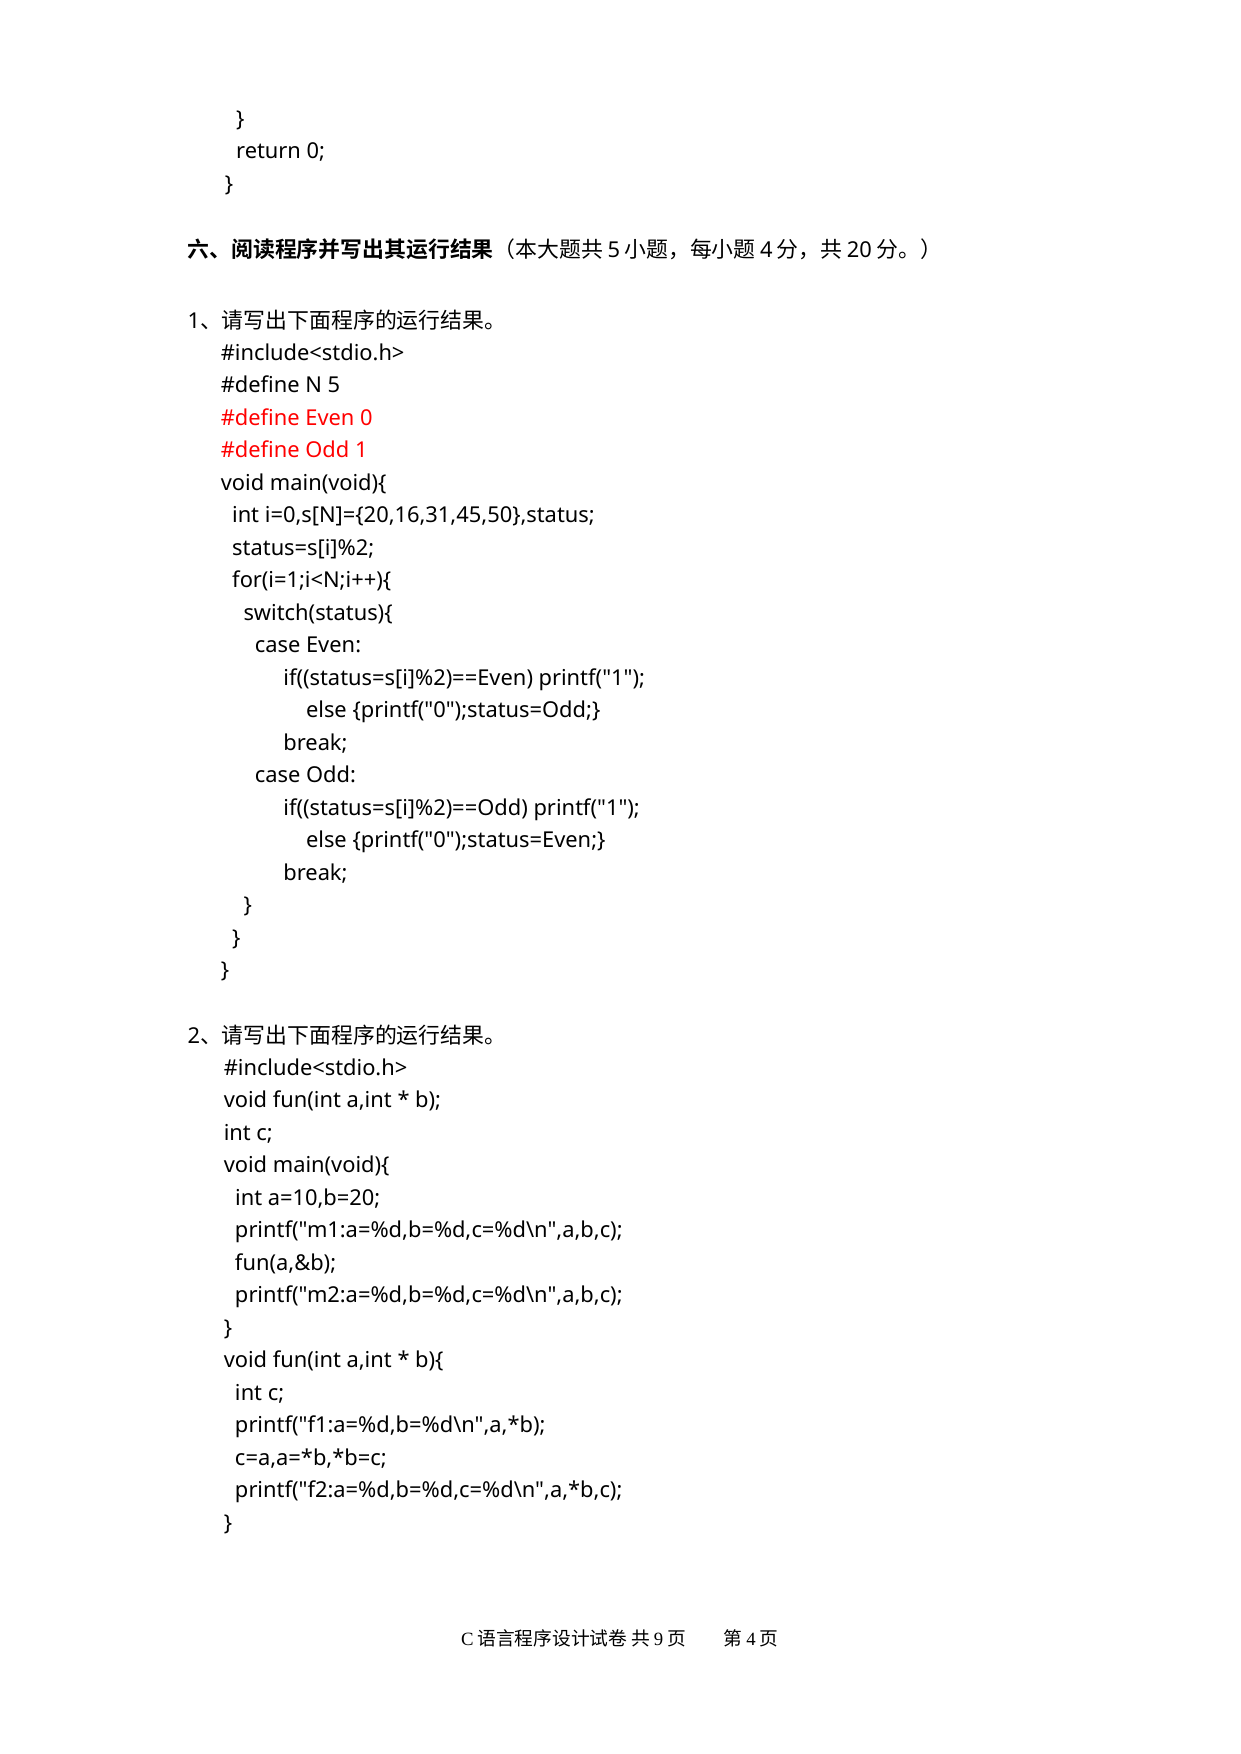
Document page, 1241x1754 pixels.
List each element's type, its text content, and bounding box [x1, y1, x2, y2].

text else {printf("0");status=Even;} [187, 823, 1089, 855]
text 1、请写出下面程序的运行结果。 [187, 303, 1089, 335]
text } [187, 953, 1089, 985]
text #define N 5 [187, 368, 1089, 400]
text printf("f1:a=%d,b=%d\n",a,*b); [187, 1408, 1089, 1440]
text } [187, 888, 1089, 920]
text } [187, 1505, 1089, 1538]
text return 0; [187, 134, 1089, 166]
text } [187, 166, 1089, 199]
text if((status=s[i]%2)==Odd) printf("1"); [187, 790, 1089, 823]
text printf("f2:a=%d,b=%d,c=%d\n",a,*b,c); [187, 1473, 1089, 1505]
text int i=0,s[N]={20,16,31,45,50},status; [187, 498, 1089, 530]
text else {printf("0");status=Odd;} [187, 693, 1089, 725]
text void fun(int a,int * b); [187, 1083, 1089, 1115]
text #include<stdio.h> [187, 335, 1089, 368]
text #define Even 0 [187, 400, 1089, 433]
text if((status=s[i]%2)==Even) printf("1"); [187, 660, 1089, 693]
text } [187, 101, 1089, 134]
text 六、阅读程序并写出其运行结果（本大题共5小题，每小题4分，共20分。） [187, 231, 1089, 264]
text 2、请写出下面程序的运行结果。 [187, 1018, 1089, 1050]
text printf("m2:a=%d,b=%d,c=%d\n",a,b,c); [187, 1278, 1089, 1310]
text #include<stdio.h> [187, 1050, 1089, 1083]
text #define Odd 1 [187, 433, 1089, 465]
text switch(status){ [187, 595, 1089, 628]
text void fun(int a,int * b){ [187, 1343, 1089, 1375]
text } [187, 1310, 1089, 1343]
text } [187, 920, 1089, 953]
text for(i=1;i<N;i++){ [187, 563, 1089, 595]
text case Odd: [187, 758, 1089, 790]
text break; [187, 855, 1089, 888]
text c=a,a=*b,*b=c; [187, 1440, 1089, 1473]
text break; [187, 725, 1089, 758]
text int a=10,b=20; [187, 1180, 1089, 1213]
text void main(void){ [187, 465, 1089, 498]
text int c; [187, 1375, 1089, 1408]
text case Even: [187, 628, 1089, 660]
text printf("m1:a=%d,b=%d,c=%d\n",a,b,c); [187, 1213, 1089, 1245]
text fun(a,&b); [187, 1245, 1089, 1278]
text status=s[i]%2; [187, 530, 1089, 563]
text int c; [187, 1115, 1089, 1148]
text void main(void){ [187, 1148, 1089, 1180]
